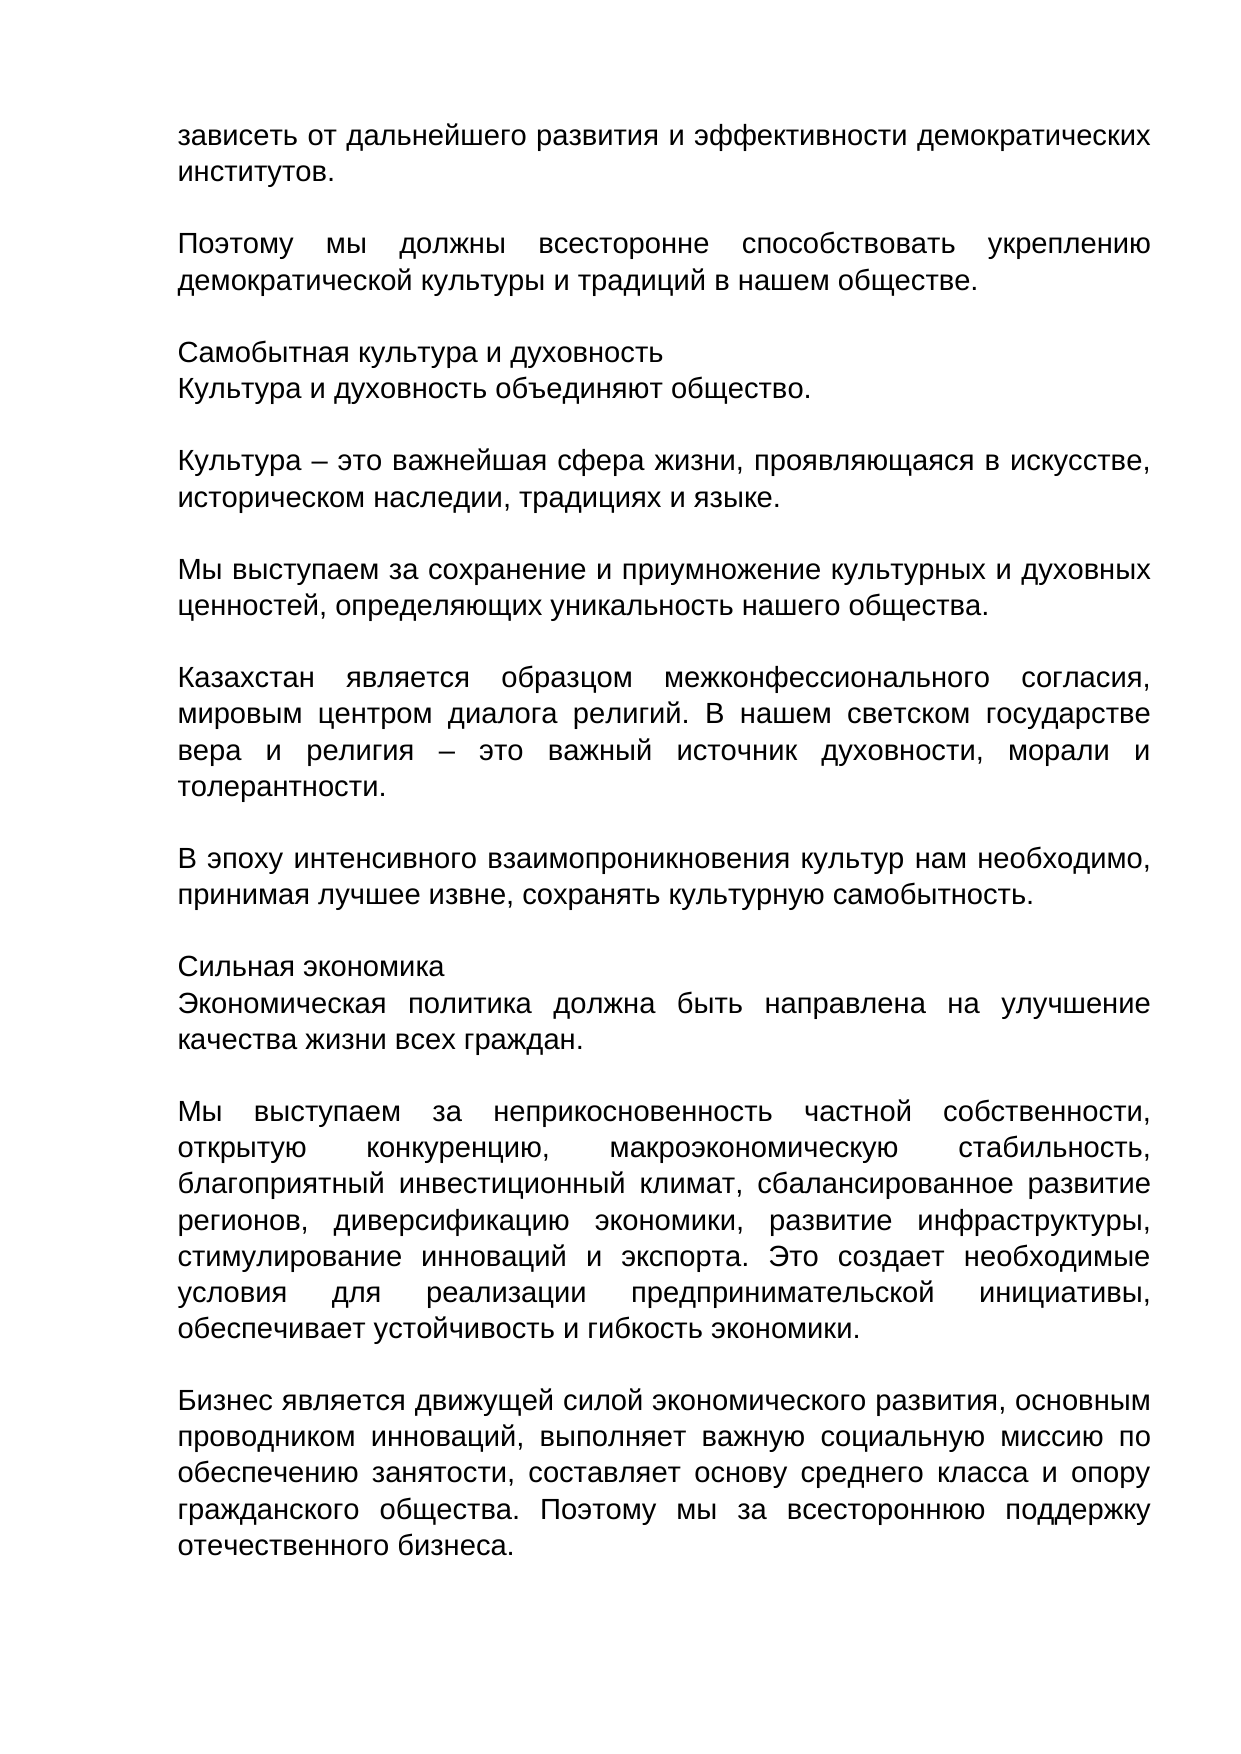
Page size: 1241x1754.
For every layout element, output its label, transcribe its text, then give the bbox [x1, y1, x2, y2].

list Экономическая политика должна быть направлена на улучшение качества жизни всех граждан. [177, 986, 1152, 1055]
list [177, 118, 1152, 188]
list Казахстан является образцом межконфессионального согласия, мировым центром диалога религий. В нашем светском государстве вера и религия – это важный источник духовности, морали и толерантности. [177, 660, 1152, 802]
list Поэтому мы должны всесторонне способствовать укреплению демократической культуры и традиций в нашем обществе. [177, 227, 1152, 296]
list Бизнес является движущей силой экономического развития, основным проводником инноваций, выполняет важную социальную миссию по обеспечению занятости, составляет основу среднего класса и опору гражданского общества. Поэтому мы за всестороннюю поддержку отечественного бизнеса. [177, 1383, 1152, 1561]
list Сильная экономика [177, 949, 1152, 983]
list Мы выступаем за неприкосновенность частной собственности, открытую конкуренцию, макроэкономическую стабильность, благоприятный инвестиционный климат, сбалансированное развитие регионов, диверсификацию экономики, развитие инфраструктуры, стимулирование инноваций и экспорта. Это создает необходимые условия для реализации предпринимательской инициативы, обеспечивает устойчивость и гибкость экономики. [177, 1094, 1152, 1344]
list Культура – это важнейшая сфера жизни, проявляющаяся в искусстве, историческом наследии, традициях и языке. [177, 443, 1152, 513]
list В эпоху интенсивного взаимопроникновения культур нам необходимо, принимая лучшее извне, сохранять культурную самобытность. [177, 841, 1152, 911]
list Мы выступаем за сохранение и приумножение культурных и духовных ценностей, определяющих уникальность нашего общества. [177, 552, 1152, 622]
list Культура и духовность объединяют общество. [177, 371, 1152, 405]
list Самобытная культура и духовность [177, 335, 1152, 368]
